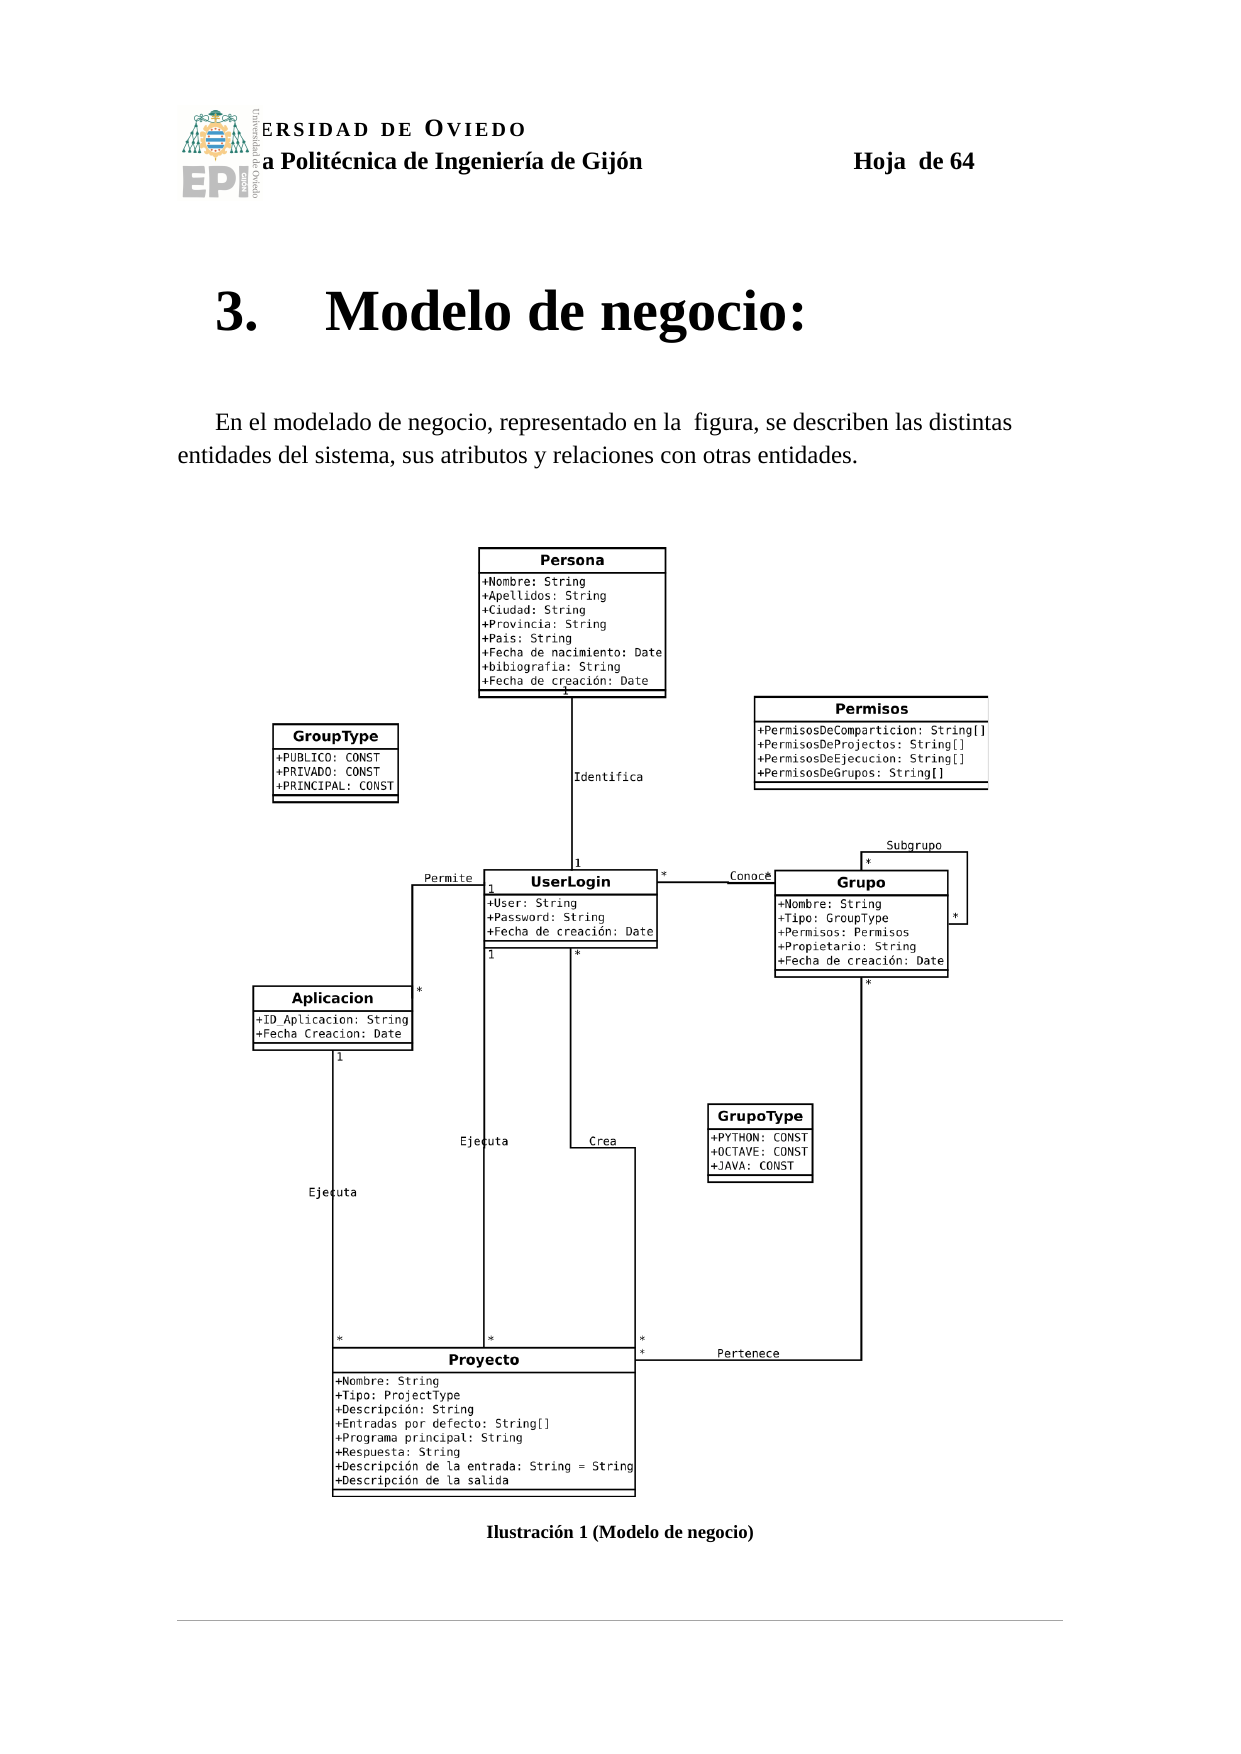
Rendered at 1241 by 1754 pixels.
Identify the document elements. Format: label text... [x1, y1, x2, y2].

text En el modelado de negocio, representado en la figura, se describen las distintas entidades del sistema, sus atributos y relaciones con otras entidades. [177, 407, 1063, 469]
subtitle Modelo de negocio: [215, 276, 1063, 343]
picture [252, 547, 989, 1497]
picture [177, 105, 264, 201]
